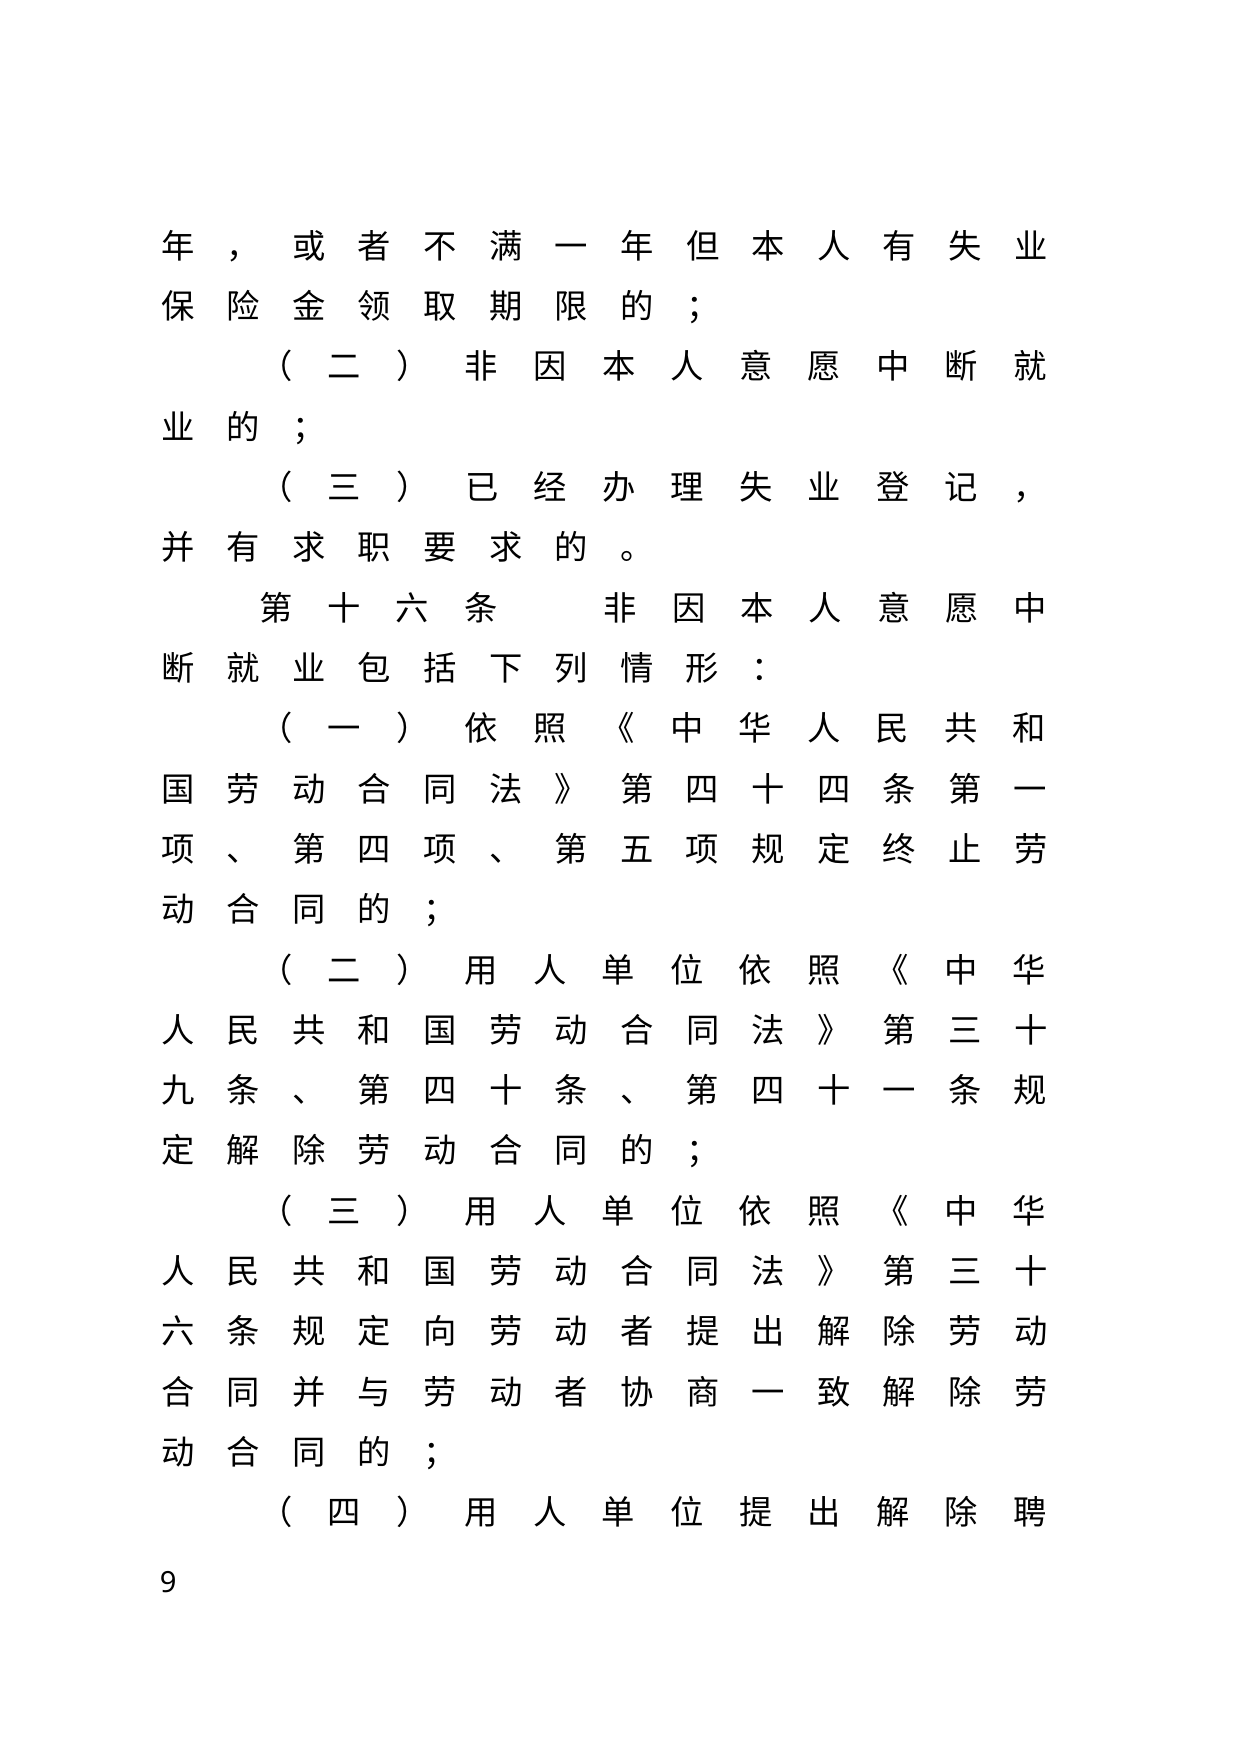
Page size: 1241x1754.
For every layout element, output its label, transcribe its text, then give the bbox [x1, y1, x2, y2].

text 第十六条 非因本人意愿中断就业包括下列情形： [161, 575, 1079, 696]
text （二）用人单位依照《中华人民共和国劳动合同法》第三十九条、第四十条、第四十一条规定解除劳动合同的； [161, 937, 1079, 1178]
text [161, 1480, 1079, 1540]
text （三）已经办理失业登记，并有求职要求的。 [161, 455, 1079, 575]
text （三）用人单位依照《中华人民共和国劳动合同法》第三十六条规定向劳动者提出解除劳动合同并与劳动者协商一致解除劳动合同的； [161, 1178, 1079, 1480]
text （一）依照《中华人民共和国劳动合同法》第四十四条第一项、第四项、第五项规定终止劳动合同的； [161, 696, 1079, 937]
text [161, 213, 1079, 334]
text （二）非因本人意愿中断就业的； [161, 334, 1079, 455]
